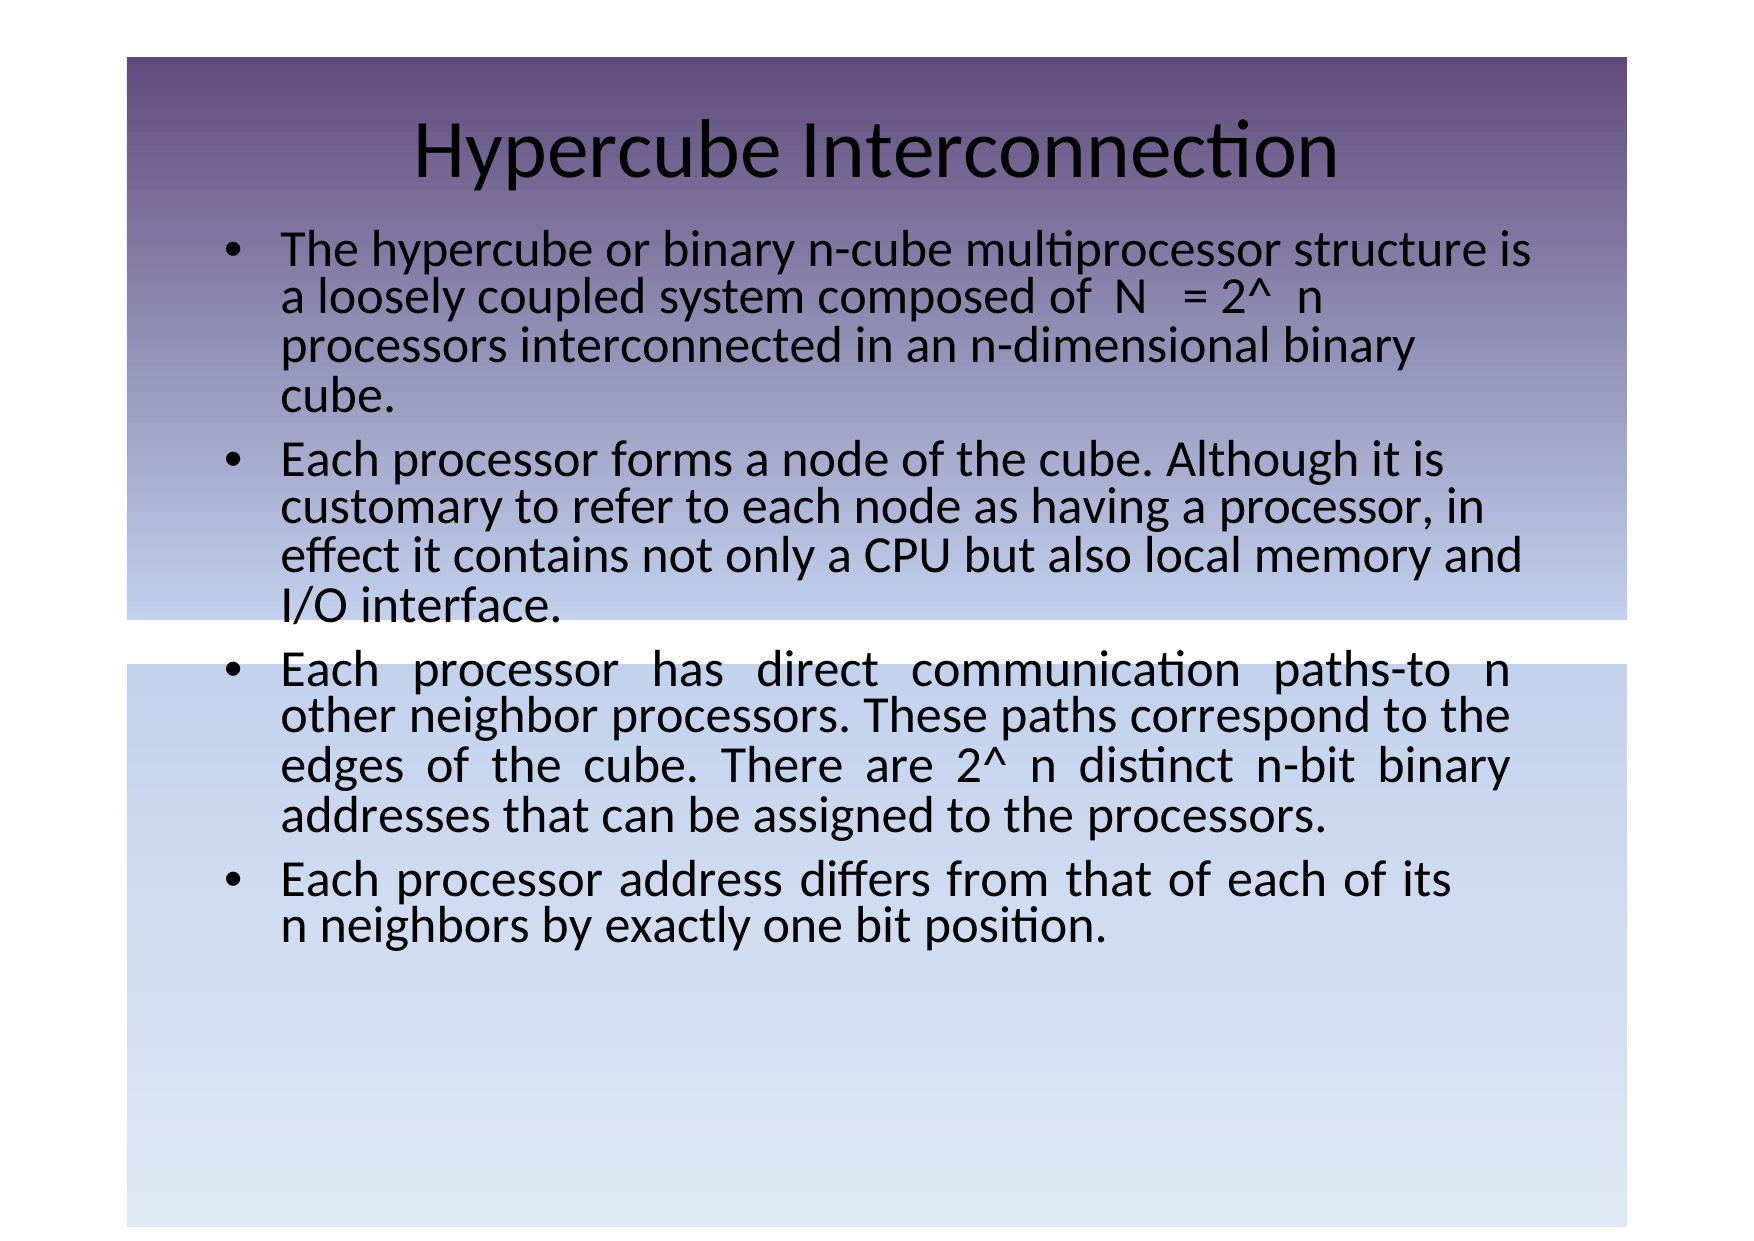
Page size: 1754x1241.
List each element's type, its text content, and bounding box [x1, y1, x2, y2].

list Each processor forms a node of the cube. Although it is customary to refer to each node as having a processor, in effect it contains not only a CPU but also local memory and I/O interface. [224, 437, 1526, 635]
picture [126, 664, 1627, 1227]
list The hypercube or binary n-cube multiprocessor structure is a loosely coupled system composed of N = 2^ n processors interconnected in an n-dimensional binary cube. [224, 227, 1540, 425]
list Each processor has direct communication paths-to n other neighbor processors. These paths correspond to the edges of the cube. There are 2^ n distinct n-bit binary addresses that can be assigned to the processors. [224, 647, 1513, 845]
list Each processor address differs from that of each of its n neighbors by exactly one bit position. [224, 857, 1453, 956]
subtitle Hypercube Interconnection [135, 101, 1619, 196]
picture [126, 57, 1627, 620]
